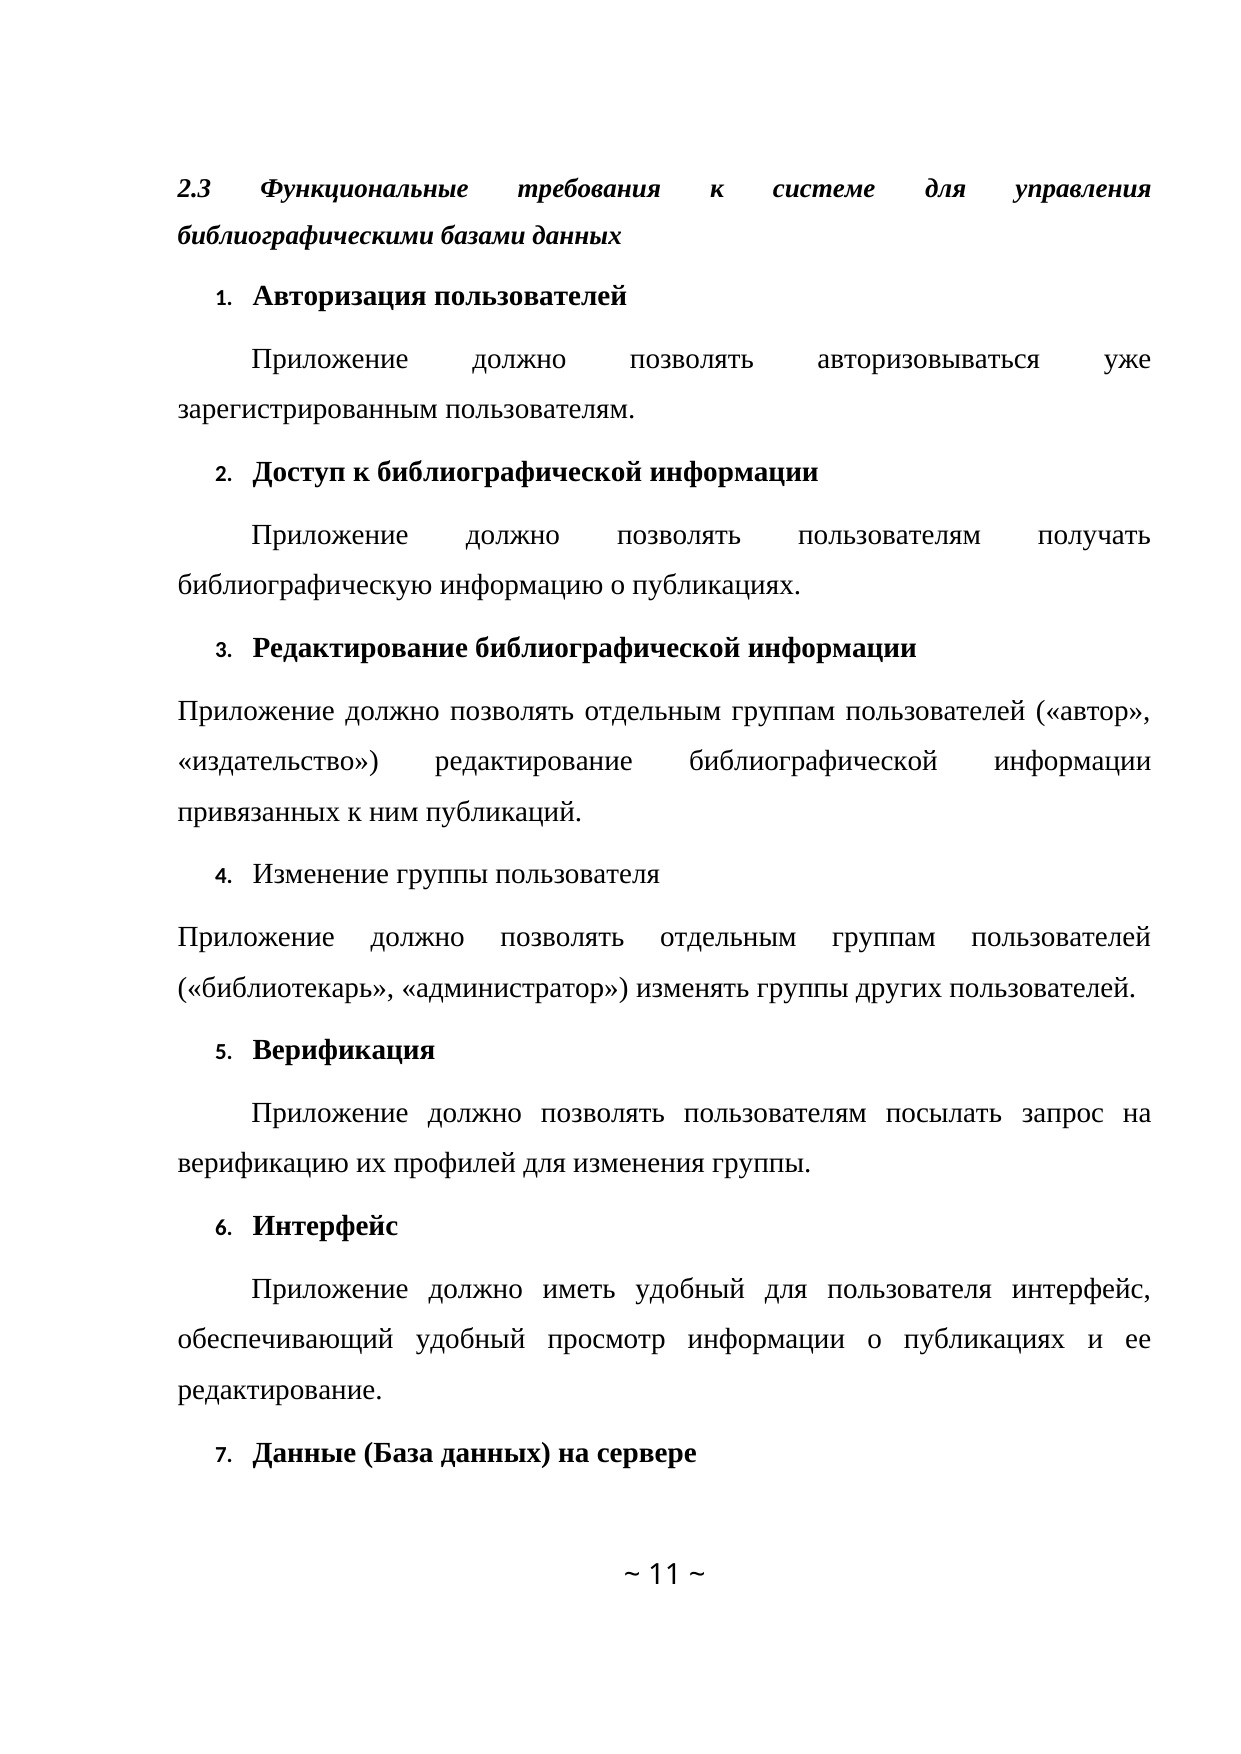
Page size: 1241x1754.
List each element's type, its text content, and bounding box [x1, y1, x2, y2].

list Интерфейс [215, 1208, 1152, 1242]
list Доступ к библиографической информации [215, 454, 1152, 488]
text Приложение должно позволять пользователям посылать запрос на верификацию их профилей для изменения группы. [177, 1095, 1152, 1179]
list Авторизация пользователей [215, 278, 1152, 312]
list Верификация [215, 1032, 1152, 1066]
list Данные (База данных) на сервере [215, 1435, 1152, 1468]
list Редактирование библиографической информации [215, 630, 1152, 664]
subtitle 2.3 Функциональные требования к системе для управления библиографическими базами данных [177, 173, 1152, 250]
text Приложение должно иметь удобный для пользователя интерфейс, обеспечивающий удобный просмотр информации о публикациях и ее редактирование. [177, 1271, 1152, 1405]
text Приложение должно позволять отдельным группам пользователей («автор», «издательство») редактирование библиографической информации привязанных к ним публикаций. [177, 693, 1152, 827]
list Изменение группы пользователя [215, 857, 1152, 890]
text Приложение должно позволять пользователям получать библиографическую информацию о публикациях. [177, 517, 1152, 601]
text Приложение должно позволять отдельным группам пользователей («библиотекарь», «администратор») изменять группы других пользователей. [177, 919, 1152, 1003]
text Приложение должно позволять авторизовываться уже зарегистрированным пользователям. [177, 341, 1152, 425]
